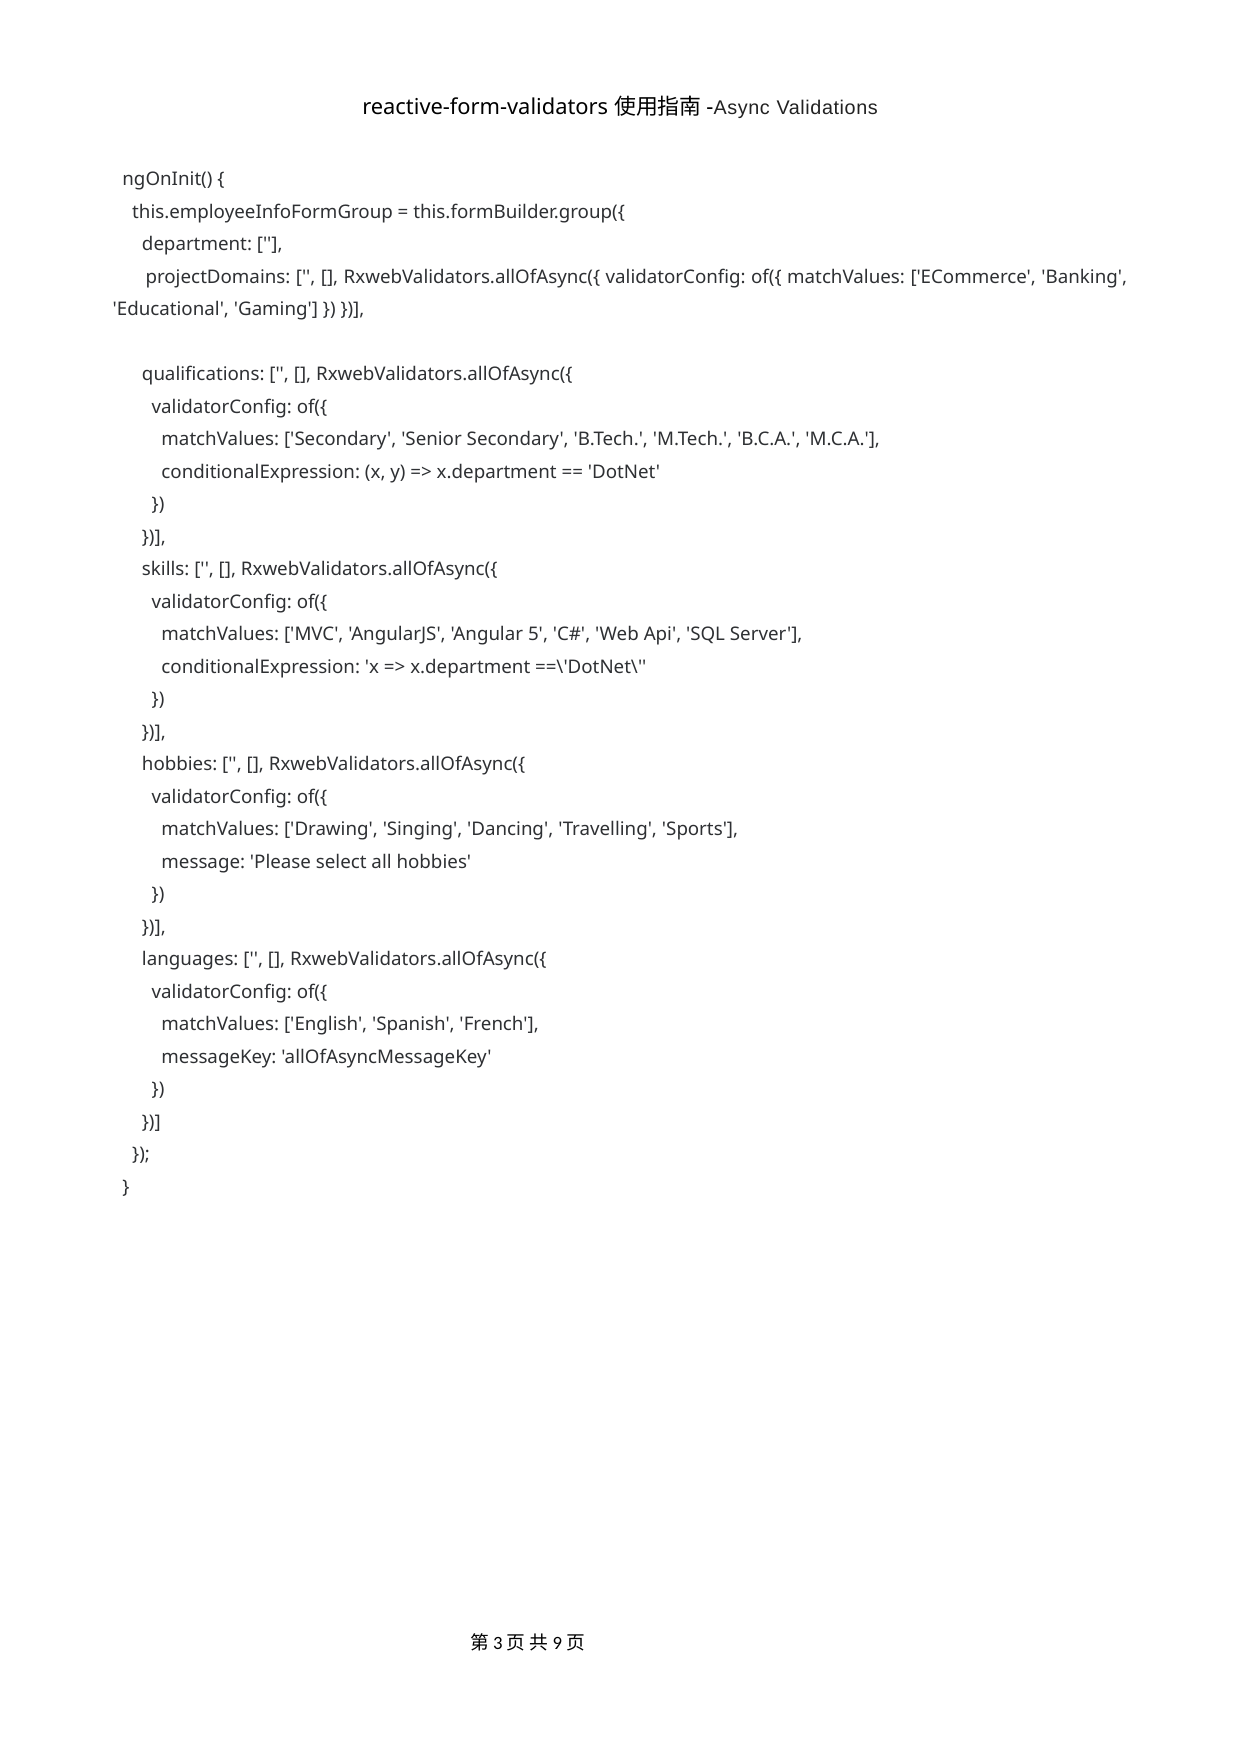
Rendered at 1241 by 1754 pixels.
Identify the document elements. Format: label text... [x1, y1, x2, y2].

text })], [112, 519, 1128, 552]
text matchValues: ['Drawing', 'Singing', 'Dancing', 'Travelling', 'Sports'], [112, 812, 1128, 844]
text conditionalExpression: (x, y) => x.department == 'DotNet' [112, 454, 1128, 487]
text } [112, 1169, 1128, 1202]
text matchValues: ['Secondary', 'Senior Secondary', 'B.Tech.', 'M.Tech.', 'B.C.A.', 'M.C.A.'], [112, 422, 1128, 454]
text }) [112, 1072, 1128, 1104]
text validatorConfig: of({ [112, 974, 1128, 1007]
text this.employeeInfoFormGroup = this.formBuilder.group({ [112, 194, 1128, 227]
text })], [112, 714, 1128, 747]
text }) [112, 487, 1128, 519]
text matchValues: ['MVC', 'AngularJS', 'Angular 5', 'C#', 'Web Api', 'SQL Server'], [112, 617, 1128, 649]
text conditionalExpression: 'x => x.department ==\'DotNet\'' [112, 649, 1128, 682]
text validatorConfig: of({ [112, 389, 1128, 422]
text validatorConfig: of({ [112, 779, 1128, 812]
text }); [112, 1137, 1128, 1169]
text skills: ['', [], RxwebValidators.allOfAsync({ [112, 552, 1128, 584]
text department: [''], [112, 227, 1128, 259]
text projectDomains: ['', [], RxwebValidators.allOfAsync({ validatorConfig: of({ matchValues: ['ECommerce', 'Banking', 'Educational', 'Gaming'] }) })], [112, 259, 1128, 324]
text validatorConfig: of({ [112, 584, 1128, 617]
text qualifications: ['', [], RxwebValidators.allOfAsync({ [112, 357, 1128, 389]
text }) [112, 877, 1128, 909]
text }) [112, 682, 1128, 714]
text ngOnInit() { [112, 162, 1128, 194]
text messageKey: 'allOfAsyncMessageKey' [112, 1039, 1128, 1072]
text matchValues: ['English', 'Spanish', 'French'], [112, 1007, 1128, 1039]
text message: 'Please select all hobbies' [112, 844, 1128, 877]
text hobbies: ['', [], RxwebValidators.allOfAsync({ [112, 747, 1128, 779]
text languages: ['', [], RxwebValidators.allOfAsync({ [112, 942, 1128, 974]
text })] [112, 1104, 1128, 1137]
text })], [112, 909, 1128, 942]
